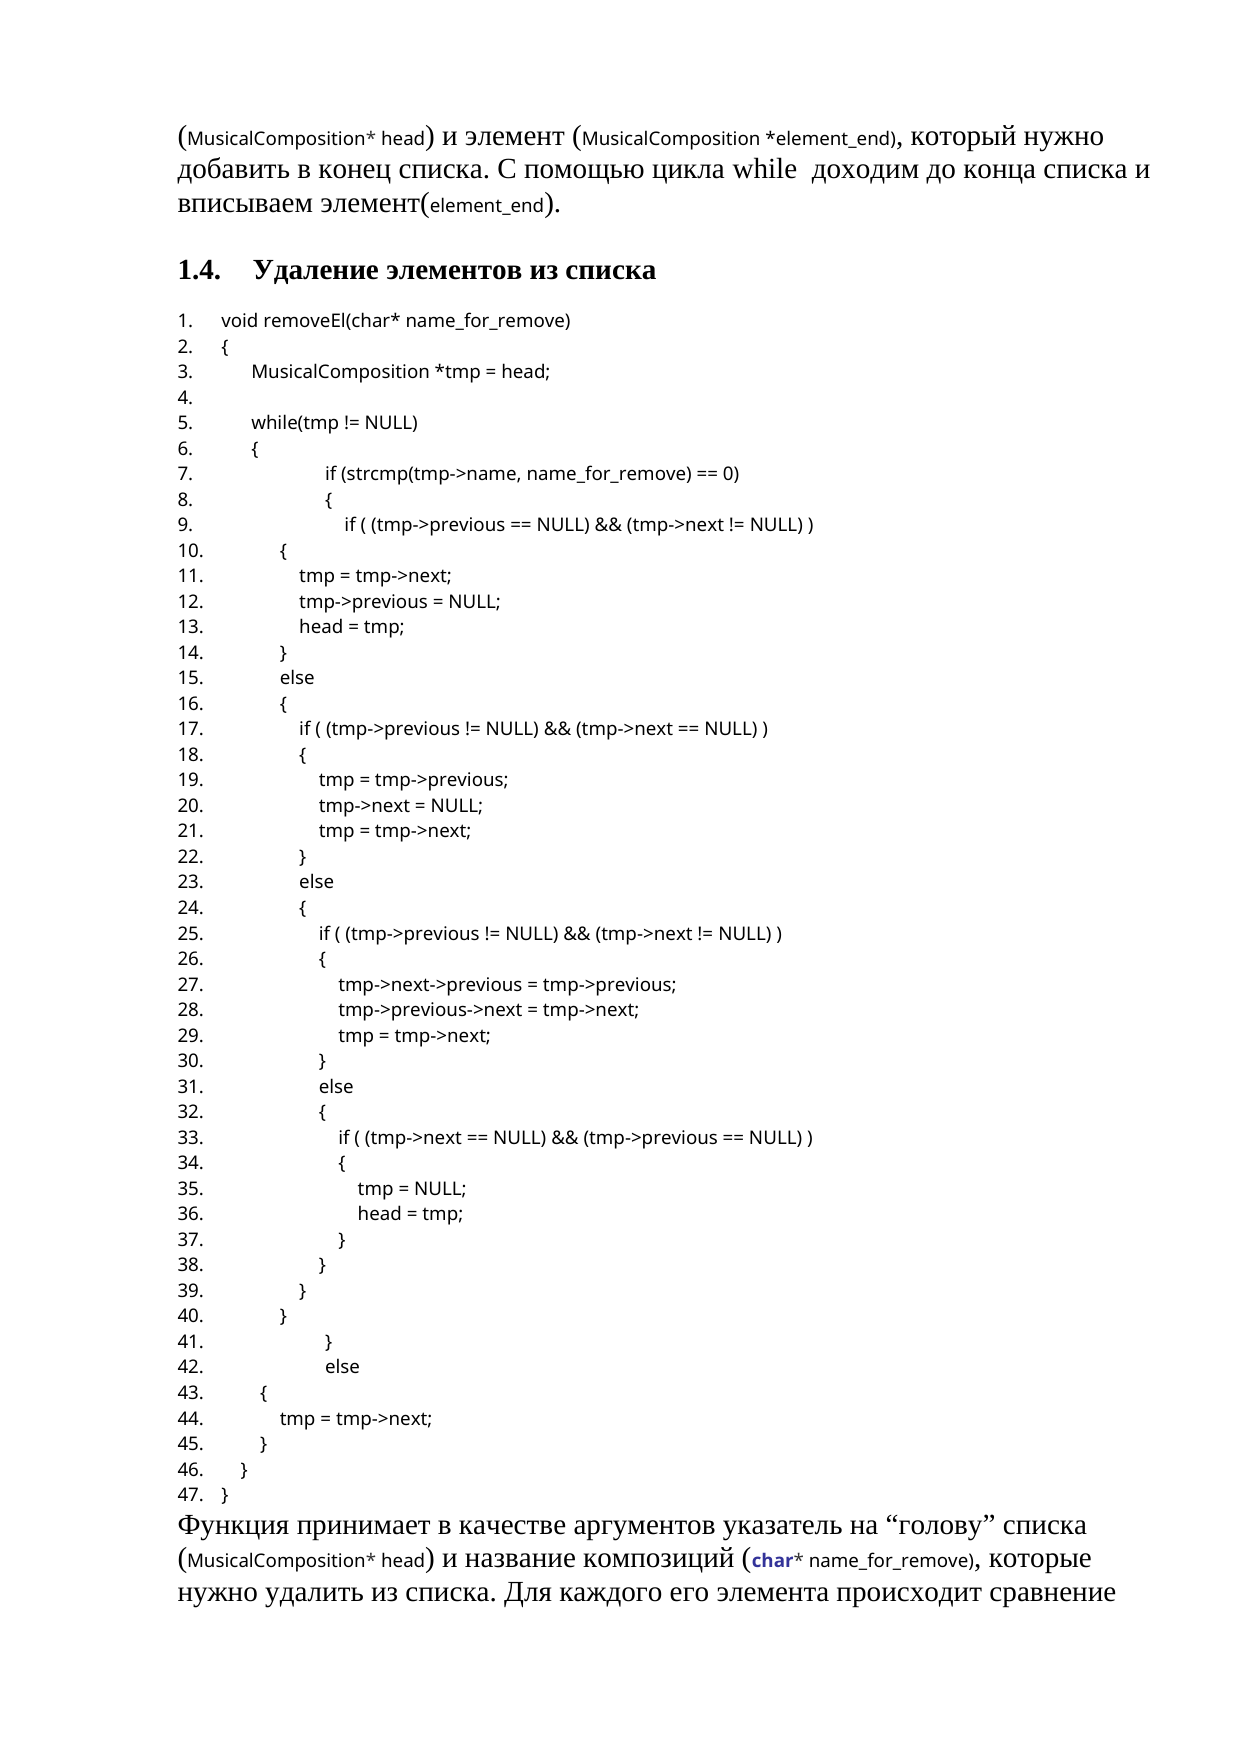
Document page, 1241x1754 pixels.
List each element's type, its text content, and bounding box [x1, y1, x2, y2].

list if ( (tmp->previous == NULL) && (tmp->next != NULL) ) [177, 512, 1152, 537]
list tmp = tmp->next; [177, 563, 1152, 588]
list if ( (tmp->previous != NULL) && (tmp->next == NULL) ) [177, 716, 1152, 741]
list head = tmp; [177, 614, 1152, 639]
list Удаление элементов из списка [177, 252, 1152, 286]
list tmp = tmp->previous; [177, 767, 1152, 792]
list while(tmp != NULL) [177, 409, 1152, 435]
list { [177, 537, 1152, 563]
list if ( (tmp->next == NULL) && (tmp->previous == NULL) ) [177, 1124, 1152, 1149]
list { [177, 1379, 1152, 1405]
list { [177, 690, 1152, 716]
list head = tmp; [177, 1201, 1152, 1226]
list } [177, 1226, 1152, 1252]
list { [177, 1149, 1152, 1175]
list { [177, 333, 1152, 358]
list } [177, 1252, 1152, 1277]
list else [177, 1073, 1152, 1098]
list else [177, 665, 1152, 690]
list { [177, 1098, 1152, 1124]
list tmp = tmp->next; [177, 1405, 1152, 1430]
list MusicalComposition *tmp = head; [177, 358, 1152, 384]
list void removeEl(char* name_for_remove) [177, 307, 1152, 333]
list { [177, 435, 1152, 461]
list tmp->previous = NULL; [177, 588, 1152, 614]
list } [177, 1277, 1152, 1303]
list tmp->next = NULL; [177, 792, 1152, 818]
list } [177, 1430, 1152, 1456]
list tmp->previous->next = tmp->next; [177, 996, 1152, 1022]
list } [177, 639, 1152, 665]
list { [177, 945, 1152, 971]
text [177, 1507, 1152, 1607]
list tmp = tmp->next; [177, 1022, 1152, 1047]
list } [177, 1456, 1152, 1481]
list } [177, 1328, 1152, 1354]
list else [177, 1354, 1152, 1379]
list } [177, 1047, 1152, 1073]
list tmp = tmp->next; [177, 818, 1152, 843]
list { [177, 741, 1152, 767]
list if (strcmp(tmp->name, name_for_remove) == 0) [177, 461, 1152, 486]
list } [177, 1303, 1152, 1328]
list tmp->next->previous = tmp->previous; [177, 971, 1152, 996]
list else [177, 869, 1152, 894]
list tmp = NULL; [177, 1175, 1152, 1201]
list if ( (tmp->previous != NULL) && (tmp->next != NULL) ) [177, 920, 1152, 945]
list { [177, 486, 1152, 512]
list } [177, 1481, 1152, 1507]
list } [177, 843, 1152, 869]
list { [177, 894, 1152, 920]
